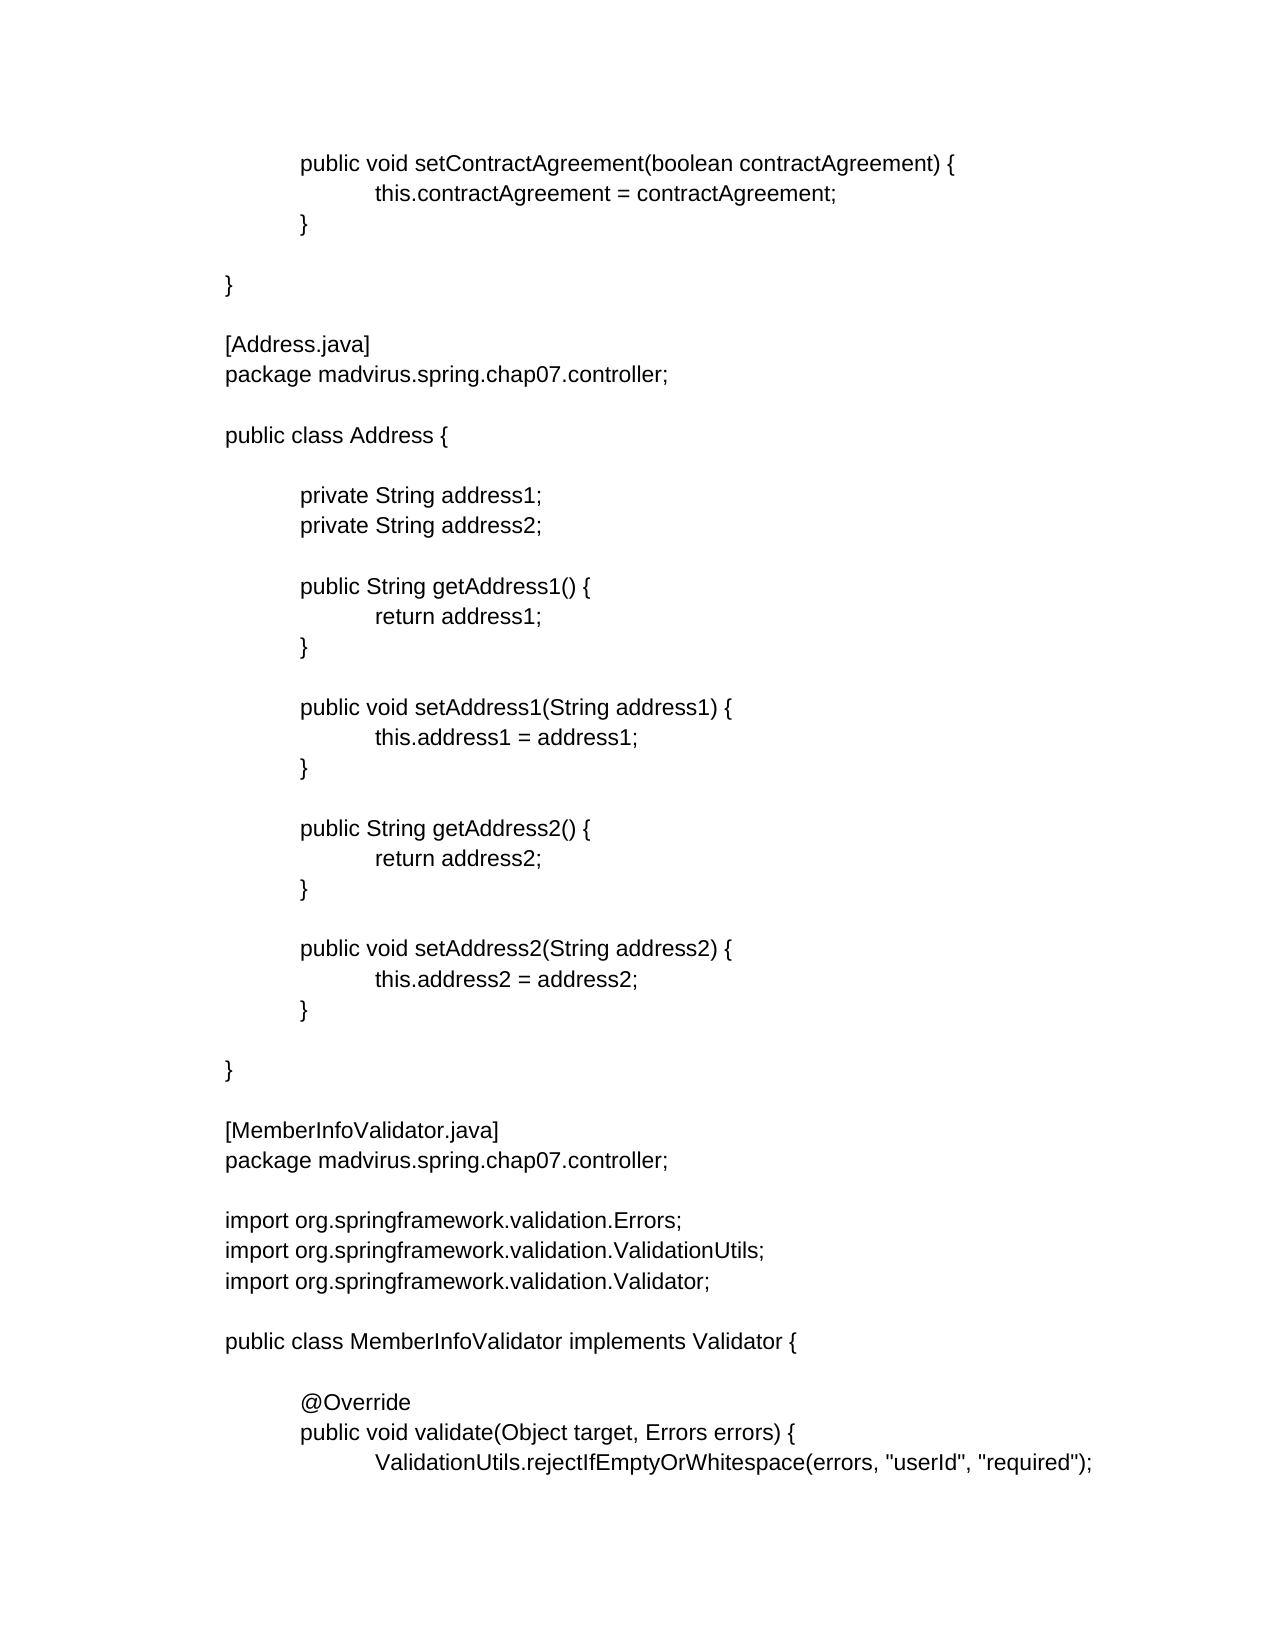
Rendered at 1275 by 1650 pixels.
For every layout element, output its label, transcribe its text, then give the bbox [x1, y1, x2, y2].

text import org.springframework.validation.Errors; [150, 1207, 1125, 1234]
text this.address1 = address1; [150, 724, 1125, 750]
text package madvirus.spring.chap07.controller; [150, 361, 1125, 388]
text public void setContractAgreement(boolean contractAgreement) { [150, 150, 1125, 176]
text public void validate(Object target, Errors errors) { [150, 1419, 1125, 1445]
text } [150, 875, 1125, 901]
text import org.springframework.validation.Validator; [150, 1268, 1125, 1294]
text ValidationUtils.rejectIfEmptyOrWhitespace(errors, "userId", "required"); [150, 1449, 1125, 1475]
text private String address1; [150, 482, 1125, 509]
text public void setAddress1(String address1) { [150, 694, 1125, 720]
text public class MemberInfoValidator implements Validator { [150, 1328, 1125, 1354]
text [MemberInfoValidator.java] [150, 1117, 1125, 1143]
text } [150, 996, 1125, 1022]
text } [150, 210, 1125, 237]
text } [150, 754, 1125, 781]
text public String getAddress1() { [150, 573, 1125, 599]
text public void setAddress2(String address2) { [150, 935, 1125, 962]
text } [150, 633, 1125, 660]
text public String getAddress2() { [150, 814, 1125, 841]
text return address1; [150, 603, 1125, 629]
text private String address2; [150, 512, 1125, 539]
text } [150, 1056, 1125, 1083]
text package madvirus.spring.chap07.controller; [150, 1147, 1125, 1173]
text import org.springframework.validation.ValidationUtils; [150, 1237, 1125, 1264]
text } [150, 271, 1125, 297]
text @Override [150, 1388, 1125, 1415]
text public class Address { [150, 422, 1125, 448]
text return address2; [150, 845, 1125, 871]
text this.address2 = address2; [150, 966, 1125, 992]
text this.contractAgreement = contractAgreement; [150, 180, 1125, 207]
text [Address.java] [150, 331, 1125, 358]
